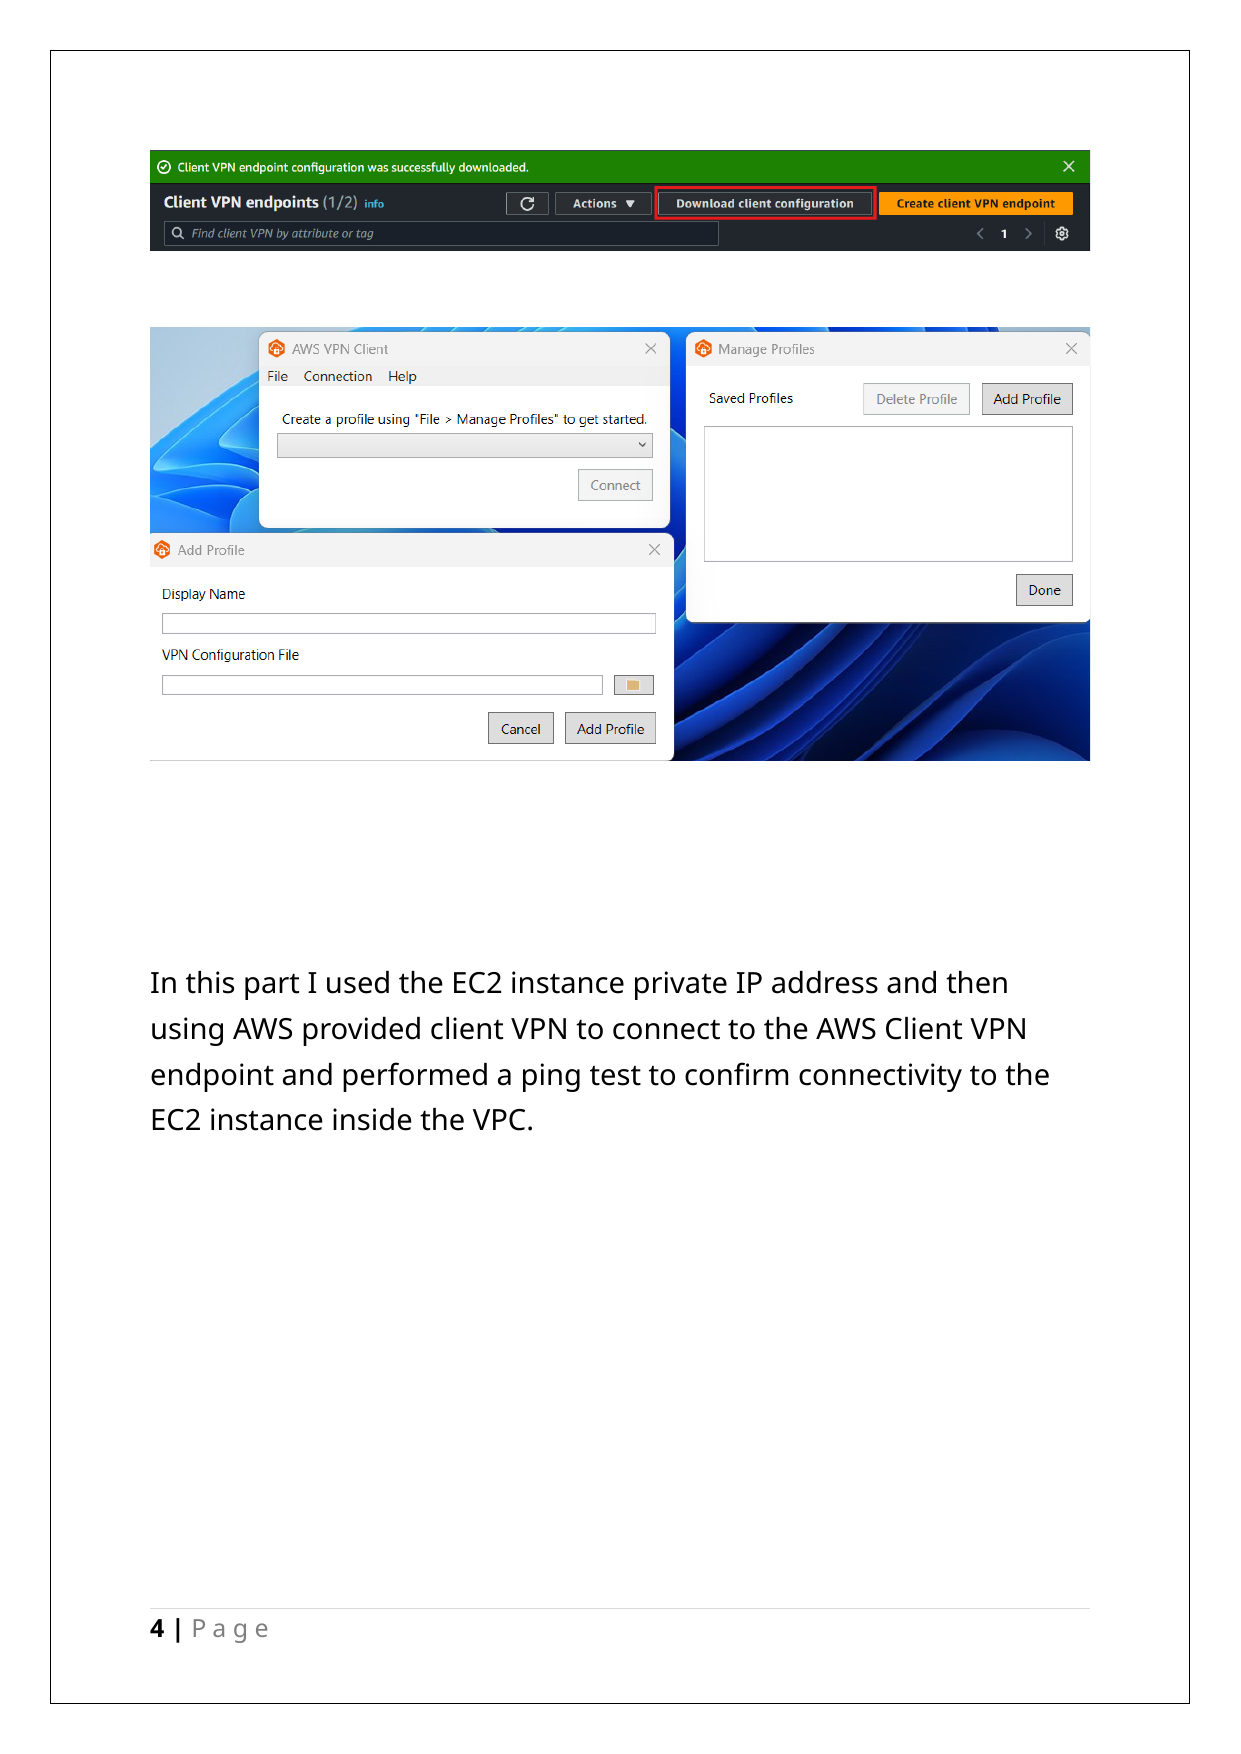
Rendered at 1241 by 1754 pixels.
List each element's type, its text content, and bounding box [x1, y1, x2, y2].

picture [150, 150, 1091, 251]
text In this part I used the EC2 instance private IP address and then using AWS provided client VPN to connect to the AWS Client VPN endpoint and performed a ping test to confirm connectivity to the EC2 instance inside the VPC. [150, 963, 1090, 1139]
picture [150, 327, 1091, 761]
